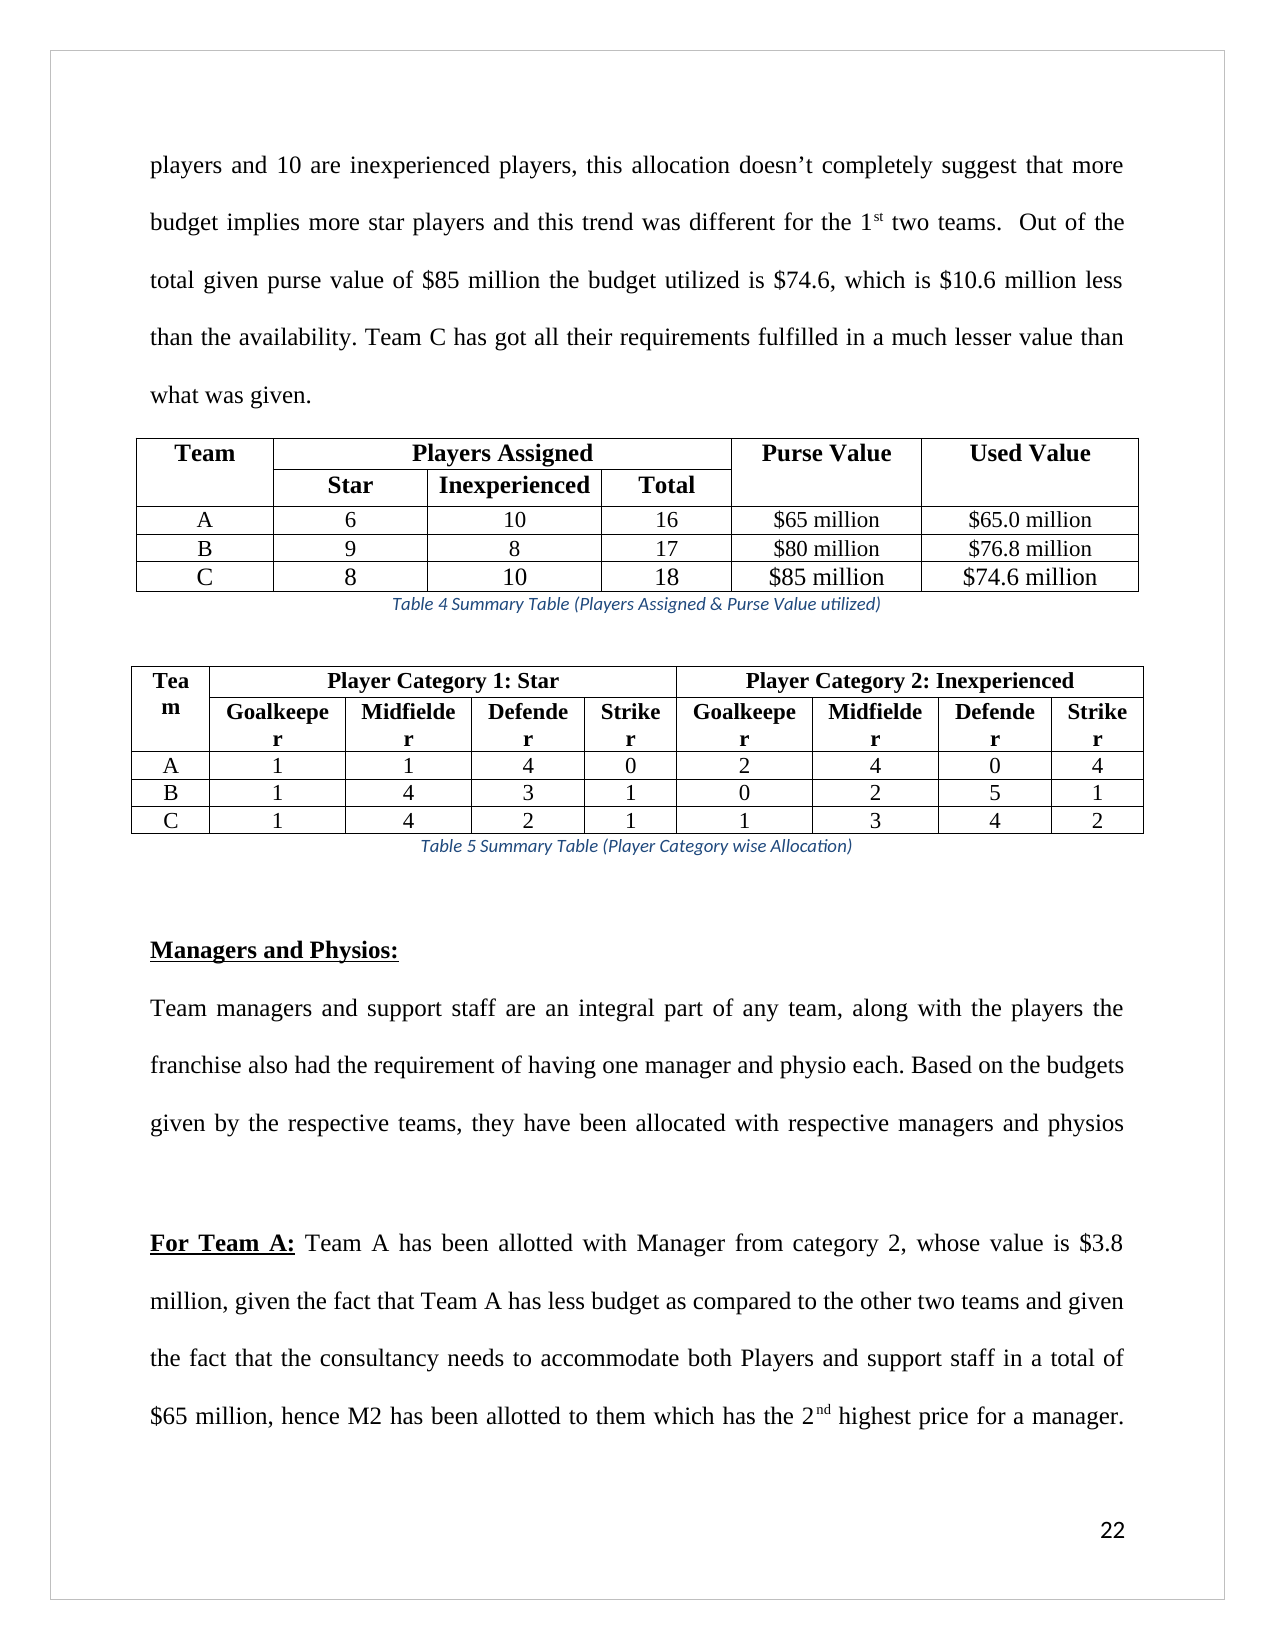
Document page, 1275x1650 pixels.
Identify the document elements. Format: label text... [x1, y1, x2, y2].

table_cell 1 [585, 807, 676, 833]
table_cell 4 [346, 807, 471, 833]
table_cell 4 [472, 752, 584, 778]
table_cell 4 [346, 780, 471, 806]
table_cell 1 [210, 807, 345, 833]
table_cell 8 [274, 562, 427, 591]
table_cell 17 [602, 535, 731, 561]
table_cell 1 [346, 752, 471, 778]
table_cell 0 [677, 780, 812, 806]
table_cell A [132, 752, 209, 778]
text Table 4 Summary Table (Players Assigned & Purse Value utilized) [150, 592, 1125, 615]
table_cell 3 [472, 780, 584, 806]
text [150, 150, 1125, 409]
table_cell 2 [472, 807, 584, 833]
table_cell $85 million [732, 562, 921, 591]
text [150, 1228, 1125, 1429]
table_cell Total [602, 470, 731, 506]
table_cell 18 [602, 562, 731, 591]
table_cell 8 [428, 535, 601, 561]
table_cell 1 [1052, 780, 1143, 806]
table_header Players Assigned [274, 439, 731, 469]
table_cell 0 [585, 752, 676, 778]
table_header Purse Value [732, 439, 921, 506]
table_cell Goalkeeper [677, 698, 812, 751]
table_cell Inexperienced [428, 470, 601, 506]
table_cell 16 [602, 507, 731, 533]
table_cell 1 [677, 807, 812, 833]
table_cell Striker [1052, 698, 1143, 751]
table_header Used Value [922, 439, 1138, 506]
table_cell 4 [939, 807, 1051, 833]
table_cell $65 million [732, 507, 921, 533]
table_cell 10 [428, 507, 601, 533]
table_cell Goalkeeper [210, 698, 345, 751]
table_cell 9 [274, 535, 427, 561]
table_cell 5 [939, 780, 1051, 806]
text Managers and Physios: [150, 936, 1125, 964]
text Team managers and support staff are an integral part of any team, along with the players the franchise also had the requirement of having one manager and physio each. Based on the budgets given by the respective teams, they have been allocated with respective managers and physios [150, 993, 1125, 1198]
table_cell $65.0 million [922, 507, 1138, 533]
text Table 5 Summary Table (Player Category wise Allocation) [150, 834, 1125, 857]
table_cell 3 [813, 807, 938, 833]
table_cell $74.6 million [922, 562, 1138, 591]
table_cell C [137, 562, 273, 591]
table_header Player Category 1: Star [210, 667, 676, 697]
table_cell 4 [1052, 752, 1143, 778]
table_cell Midfielder [813, 698, 938, 751]
table_cell Striker [585, 698, 676, 751]
table_cell 0 [939, 752, 1051, 778]
table_cell B [137, 535, 273, 561]
table_cell 1 [210, 752, 345, 778]
table_cell 10 [428, 562, 601, 591]
table_cell $80 million [732, 535, 921, 561]
table_header Team [132, 667, 209, 751]
table_cell $76.8 million [922, 535, 1138, 561]
table_cell A [137, 507, 273, 533]
table_cell Defender [939, 698, 1051, 751]
table_cell 4 [813, 752, 938, 778]
table_cell 1 [585, 780, 676, 806]
table_header Player Category 2: Inexperienced [677, 667, 1143, 697]
table_header Team [137, 439, 273, 506]
table_cell C [132, 807, 209, 833]
table_cell 2 [677, 752, 812, 778]
table_cell 2 [1052, 807, 1143, 833]
table_cell 2 [813, 780, 938, 806]
table_cell Star [274, 470, 427, 506]
table_cell Midfielder [346, 698, 471, 751]
table_cell 6 [274, 507, 427, 533]
table_cell B [132, 780, 209, 806]
table_cell 1 [210, 780, 345, 806]
table_cell Defender [472, 698, 584, 751]
